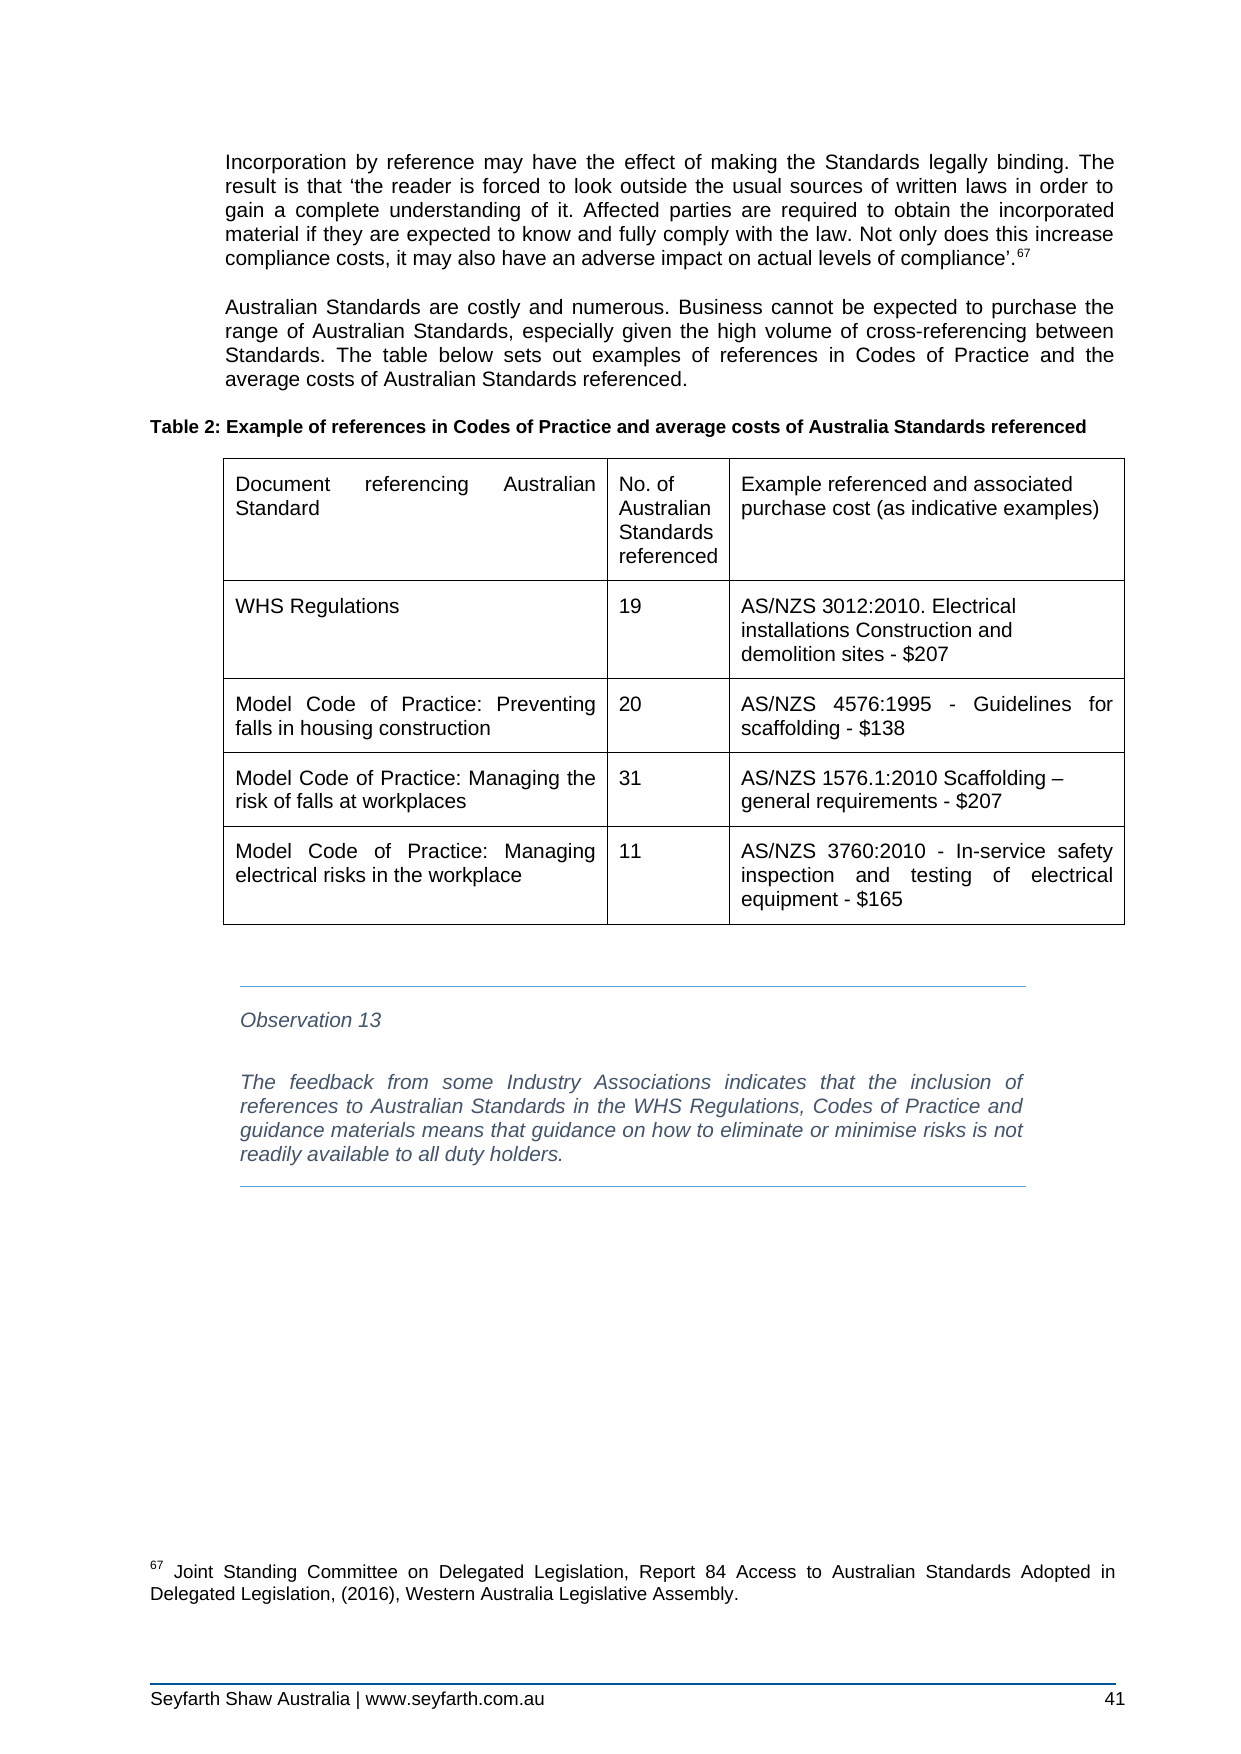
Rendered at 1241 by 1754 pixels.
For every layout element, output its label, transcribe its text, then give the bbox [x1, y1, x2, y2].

text Observation 13 [240, 987, 1026, 1032]
table_cell WHS Regulations [224, 581, 607, 678]
text The feedback from some Industry Associations indicates that the inclusion of references to Australian Standards in the WHS Regulations, Codes of Practice and guidance materials means that guidance on how to eliminate or minimise risks is not readily available to all duty holders. [240, 1048, 1026, 1186]
table_cell AS/NZS 4576:1995 - Guidelines for scaffolding - $138 [730, 679, 1124, 752]
table_header No. of Australian Standards referenced [608, 459, 729, 580]
table_header Example referenced and associated purchase cost (as indicative examples) [730, 459, 1124, 580]
table_header Document referencing Australian Standard [224, 459, 607, 580]
text Australian Standards are costly and numerous. Business cannot be expected to purchase the range of Australian Standards, especially given the high volume of cross-referencing between Standards. The table below sets out examples of references in Codes of Practice and the average costs of Australian Standards referenced. [225, 295, 1116, 391]
text Incorporation by reference may have the effect of making the Standards legally binding. The result is that ‘the reader is forced to look outside the usual sources of written laws in order to gain a complete understanding of it. Affected parties are required to obtain the incorporated material if they are expected to know and fully comply with the law. Not only does this increase compliance costs, it may also have an adverse impact on actual levels of compliance’. [225, 150, 1116, 270]
table_cell AS/NZS 1576.1:2010 Scaffolding – general requirements - $207 [730, 753, 1124, 826]
table_cell Model Code of Practice: Managing the risk of falls at workplaces [224, 753, 607, 826]
table_cell Model Code of Practice: Preventing falls in housing construction [224, 679, 607, 752]
table_cell AS/NZS 3760:2010 - In-service safety inspection and testing of electrical equipment - $165 [730, 827, 1124, 924]
table_cell 11 [608, 827, 729, 924]
table_cell 19 [608, 581, 729, 678]
table_cell 20 [608, 679, 729, 752]
table_cell AS/NZS 3012:2010. Electrical installations Construction and demolition sites - $207 [730, 581, 1124, 678]
text Table 2: Example of references in Codes of Practice and average costs of Australia Standards referenced [150, 416, 1116, 437]
table_cell 31 [608, 753, 729, 826]
table_cell Model Code of Practice: Managing electrical risks in the workplace [224, 827, 607, 924]
